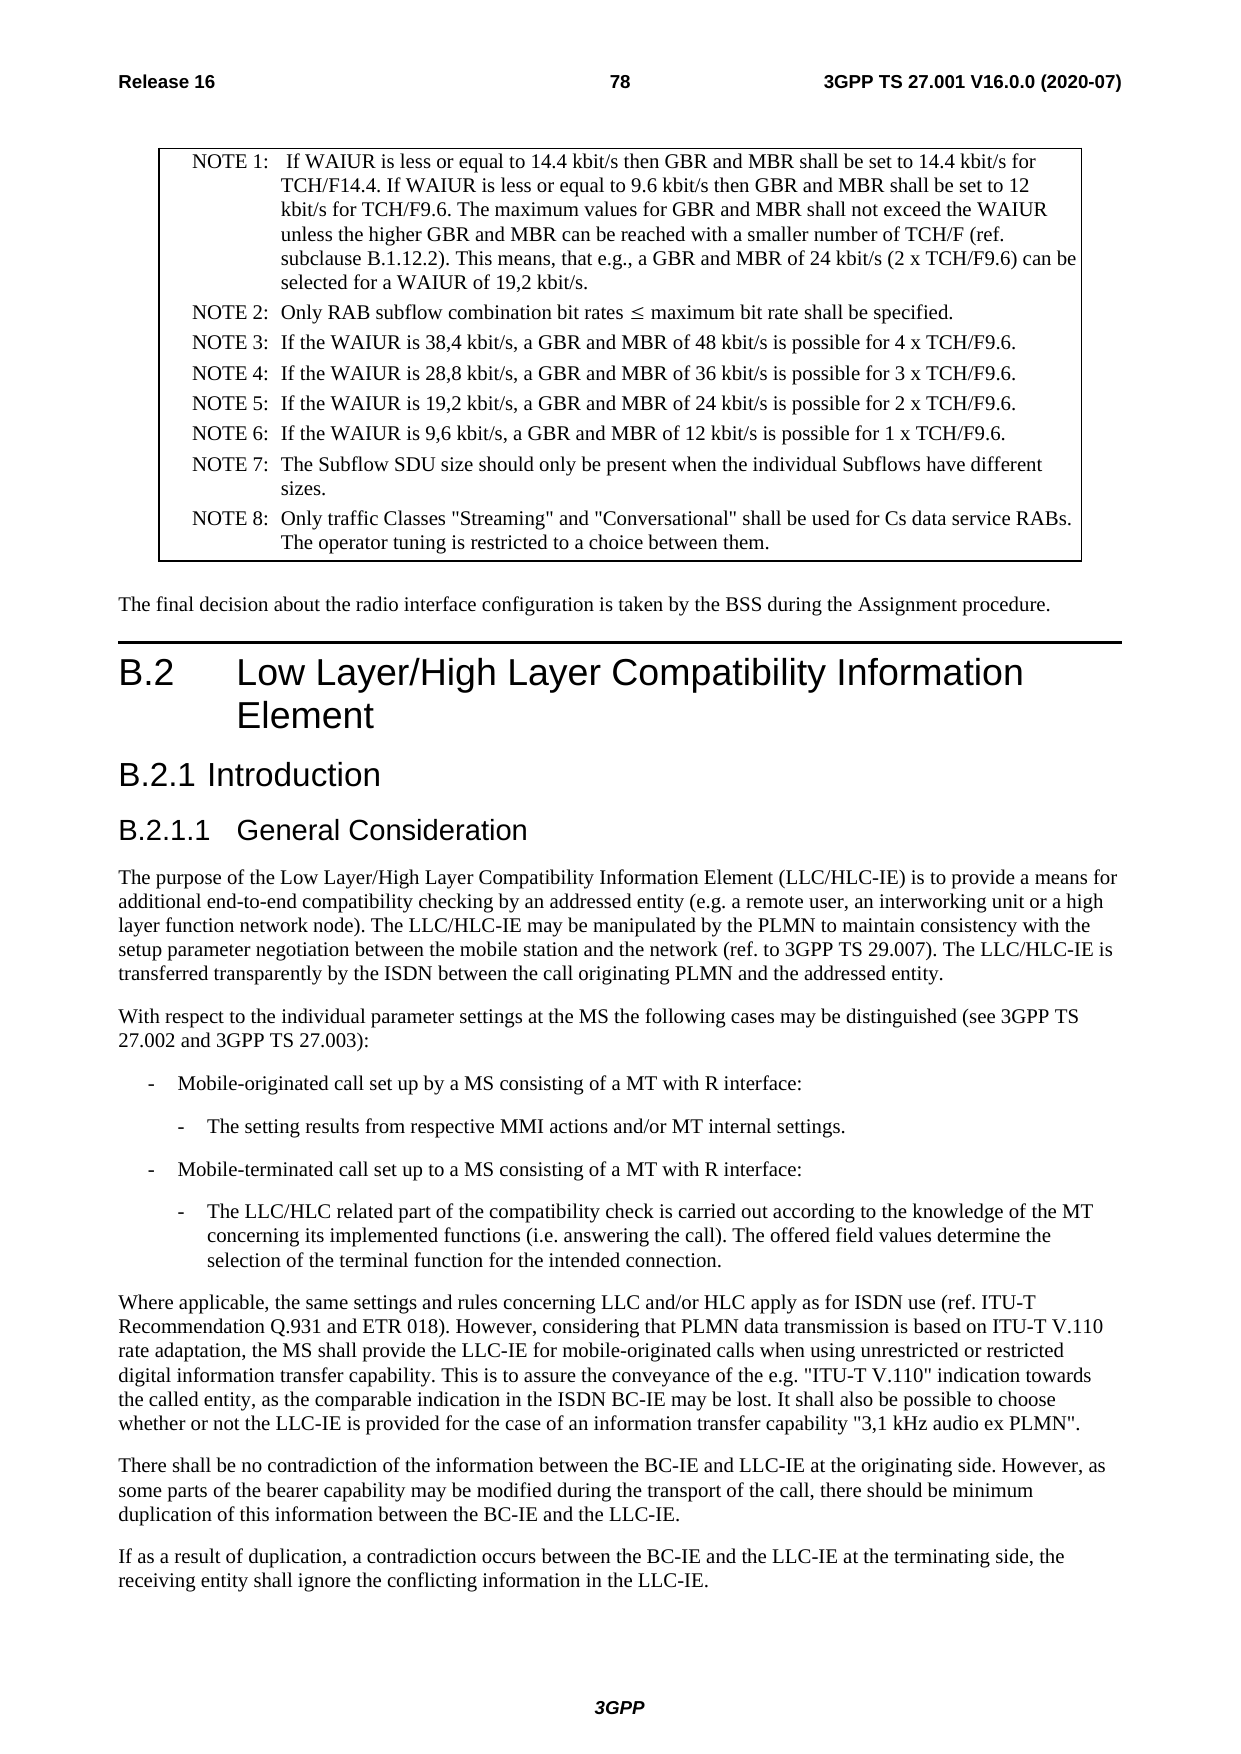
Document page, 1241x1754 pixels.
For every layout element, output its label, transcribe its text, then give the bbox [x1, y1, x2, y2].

text - The setting results from respective MMI actions and/or MT internal settings. [177, 1114, 1122, 1138]
text - Mobile-originated call set up by a MS consisting of a MT with R interface: [148, 1071, 1122, 1095]
text Where applicable, the same settings and rules concerning LLC and/or HLC apply as for ISDN use (ref. ITU-T Recommendation Q.931 and ETR 018). However, considering that PLMN data transmission is based on ITU-T V.110 rate adaptation, the MS shall provide the LLC-IE for mobile-originated calls when using unrestricted or restricted digital information transfer capability. This is to assure the conveyance of the e.g. "ITU-T V.110" indication towards the called entity, as the comparable indication in the ISDN BC-IE may be lost. It shall also be possible to choose whether or not the LLC-IE is provided for the case of an information transfer capability "3,1 kHz audio ex PLMN". [118, 1290, 1122, 1435]
subtitle B.2.1.1 General Consideration [118, 813, 1122, 846]
text With respect to the individual parameter settings at the MS the following cases may be distinguished (see 3GPP TS 27.002 and 3GPP TS 27.003): [118, 1004, 1122, 1052]
text If as a result of duplication, a contradiction occurs between the BC-IE and the LLC-IE at the terminating side, the receiving entity shall ignore the conflicting information in the LLC-IE. [118, 1544, 1122, 1592]
subtitle B.2 Low Layer/High Layer Compatibility Information Element [118, 644, 1122, 737]
table_cell NOTE 1: If WAIUR is less or equal to 14.4 kbit/s then GBR and MBR shall be set to 14.4 kbit/s for TCH/F14.4. If WAIUR is less or equal to 9.6 kbit/s then GBR and MBR shall be set to 12 kbit/s for TCH/F9.6. The maximum values for GBR and MBR shall not exceed the WAIUR unless the higher GBR and MBR can be reached with a smaller number of TCH/F (ref. subclause B.1.12.2). This means, that e.g., a GBR and MBR of 24 kbit/s (2 x TCH/F9.6) can be selected for a WAIUR of 19,2 kbit/s. NOTE 2: Only RAB subflow combination bit rates  maximum bit rate shall be specified. NOTE 3: If the WAIUR is 38,4 kbit/s, a GBR and MBR of 48 kbit/s is possible for 4 x TCH/F9.6. NOTE 4: If the WAIUR is 28,8 kbit/s, a GBR and MBR of 36 kbit/s is possible for 3 x TCH/F9.6. NOTE 5: If the WAIUR is 19,2 kbit/s, a GBR and MBR of 24 kbit/s is possible for 2 x TCH/F9.6. NOTE 6: If the WAIUR is 9,6 kbit/s, a GBR and MBR of 12 kbit/s is possible for 1 x TCH/F9.6. NOTE 7: The Subflow SDU size should only be present when the individual Subflows have different sizes. NOTE 8: Only traffic Classes "Streaming" and "Conversational" shall be used for Cs data service RABs. The operator tuning is restricted to a choice between them. [160, 149, 1081, 560]
text There shall be no contradiction of the information between the BC-IE and LLC-IE at the originating side. However, as some parts of the bearer capability may be modified during the transport of the call, there should be minimum duplication of this information between the BC-IE and the LLC-IE. [118, 1453, 1122, 1526]
text The final decision about the radio interface configuration is taken by the BSS during the Assignment procedure. [118, 592, 1122, 616]
text The purpose of the Low Layer/High Layer Compatibility Information Element (LLC/HLC-IE) is to provide a means for additional end-to-end compatibility checking by an addressed entity (e.g. a remote user, an interworking unit or a high layer function network node). The LLC/HLC-IE may be manipulated by the PLMN to maintain consistency with the setup parameter negotiation between the mobile station and the network (ref. to 3GPP TS 29.007). The LLC/HLC-IE is transferred transparently by the ISDN between the call originating PLMN and the addressed entity. [118, 865, 1122, 985]
subtitle B.2.1 Introduction [118, 756, 1122, 794]
text - Mobile-terminated call set up to a MS consisting of a MT with R interface: [148, 1157, 1122, 1181]
text - The LLC/HLC related part of the compatibility check is carried out according to the knowledge of the MT concerning its implemented functions (i.e. answering the call). The offered field values determine the selection of the terminal function for the intended connection. [177, 1199, 1122, 1272]
